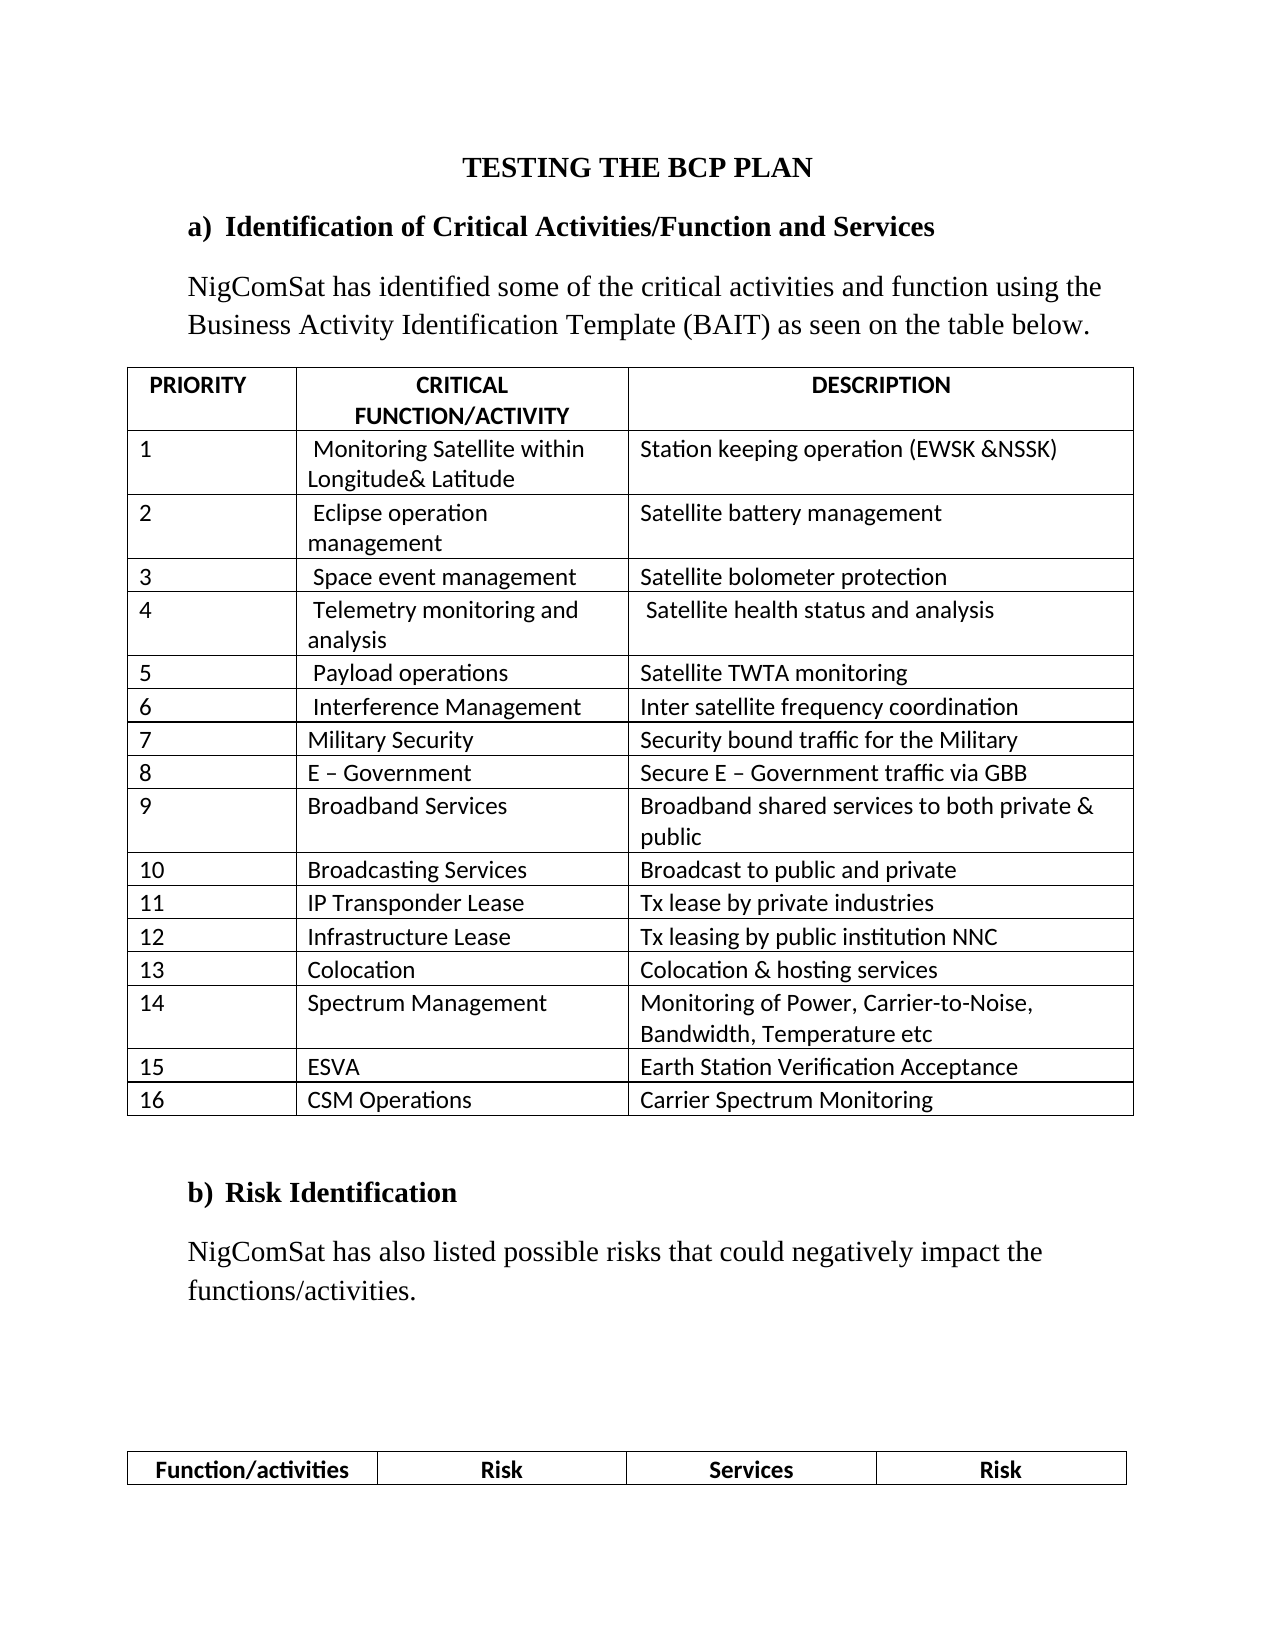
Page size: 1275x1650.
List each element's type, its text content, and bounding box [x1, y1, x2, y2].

table_cell 10 [128, 853, 296, 885]
table_cell Tx lease by private industries [629, 886, 1133, 918]
table_cell Inter satellite frequency coordination [629, 689, 1133, 721]
table_cell 1 [128, 431, 296, 494]
table_cell 3 [128, 559, 296, 591]
table_cell Station keeping operation (EWSK &NSSK) [629, 431, 1133, 494]
table_cell Satellite TWTA monitoring [629, 656, 1133, 688]
table_header Services [627, 1452, 876, 1484]
table_cell 16 [128, 1083, 296, 1115]
table_cell ESVA [297, 1049, 628, 1081]
table_cell Eclipse operation management [297, 495, 628, 558]
table_header CRITICAL FUNCTION/ACTIVITY [297, 368, 628, 430]
table_cell Satellite battery management [629, 495, 1133, 558]
table_cell 11 [128, 886, 296, 918]
table_cell Broadband Services [297, 789, 628, 852]
table_cell 6 [128, 689, 296, 721]
table_cell Telemetry monitoring and analysis [297, 592, 628, 655]
table_cell Earth Station Verification Acceptance [629, 1049, 1133, 1081]
table_cell Payload operations [297, 656, 628, 688]
table_cell Monitoring of Power, Carrier-to-Noise, Bandwidth, Temperature etc [629, 986, 1133, 1048]
table_cell Infrastructure Lease [297, 919, 628, 951]
table_header Risk [877, 1452, 1126, 1484]
table_cell 5 [128, 656, 296, 688]
table_cell Colocation [297, 952, 628, 984]
list Identification of Critical Activities/Function and Services [187, 209, 1125, 243]
table_cell Satellite health status and analysis [629, 592, 1133, 655]
table_cell Broadcast to public and private [629, 853, 1133, 885]
table_cell Secure E – Government traffic via GBB [629, 756, 1133, 788]
table_cell IP Transponder Lease [297, 886, 628, 918]
table_header DESCRIPTION [629, 368, 1133, 430]
table_cell 12 [128, 919, 296, 951]
text TESTING THE BCP PLAN [150, 150, 1125, 183]
table_cell 13 [128, 952, 296, 984]
table_cell 4 [128, 592, 296, 655]
table_cell 8 [128, 756, 296, 788]
table_cell Monitoring Satellite within Longitude& Latitude [297, 431, 628, 494]
text NigComSat has also listed possible risks that could negatively impact the functions/activities. [187, 1234, 1125, 1307]
table_cell Space event management [297, 559, 628, 591]
table_cell Broadband shared services to both private & public [629, 789, 1133, 852]
table_cell E – Government [297, 756, 628, 788]
table_cell 14 [128, 986, 296, 1048]
table_header Risk [378, 1452, 626, 1484]
table_cell 2 [128, 495, 296, 558]
text NigComSat has identified some of the critical activities and function using the Business Activity Identification Template (BAIT) as seen on the table below. [187, 269, 1125, 341]
table_header PRIORITY [128, 368, 296, 430]
table_cell Interference Management [297, 689, 628, 721]
table_cell CSM Operations [297, 1083, 628, 1115]
table_cell Military Security [297, 723, 628, 754]
table_cell Colocation & hosting services [629, 952, 1133, 984]
list Risk Identification [187, 1175, 1125, 1209]
table_cell 15 [128, 1049, 296, 1081]
table_cell Carrier Spectrum Monitoring [629, 1083, 1133, 1115]
table_cell Satellite bolometer protection [629, 559, 1133, 591]
table_cell Tx leasing by public institution NNC [629, 919, 1133, 951]
table_cell 9 [128, 789, 296, 852]
table_cell Security bound traffic for the Military [629, 723, 1133, 754]
table_header Function/activities [128, 1452, 377, 1484]
table_cell Broadcasting Services [297, 853, 628, 885]
table_cell 7 [128, 723, 296, 754]
table_cell Spectrum Management [297, 986, 628, 1048]
